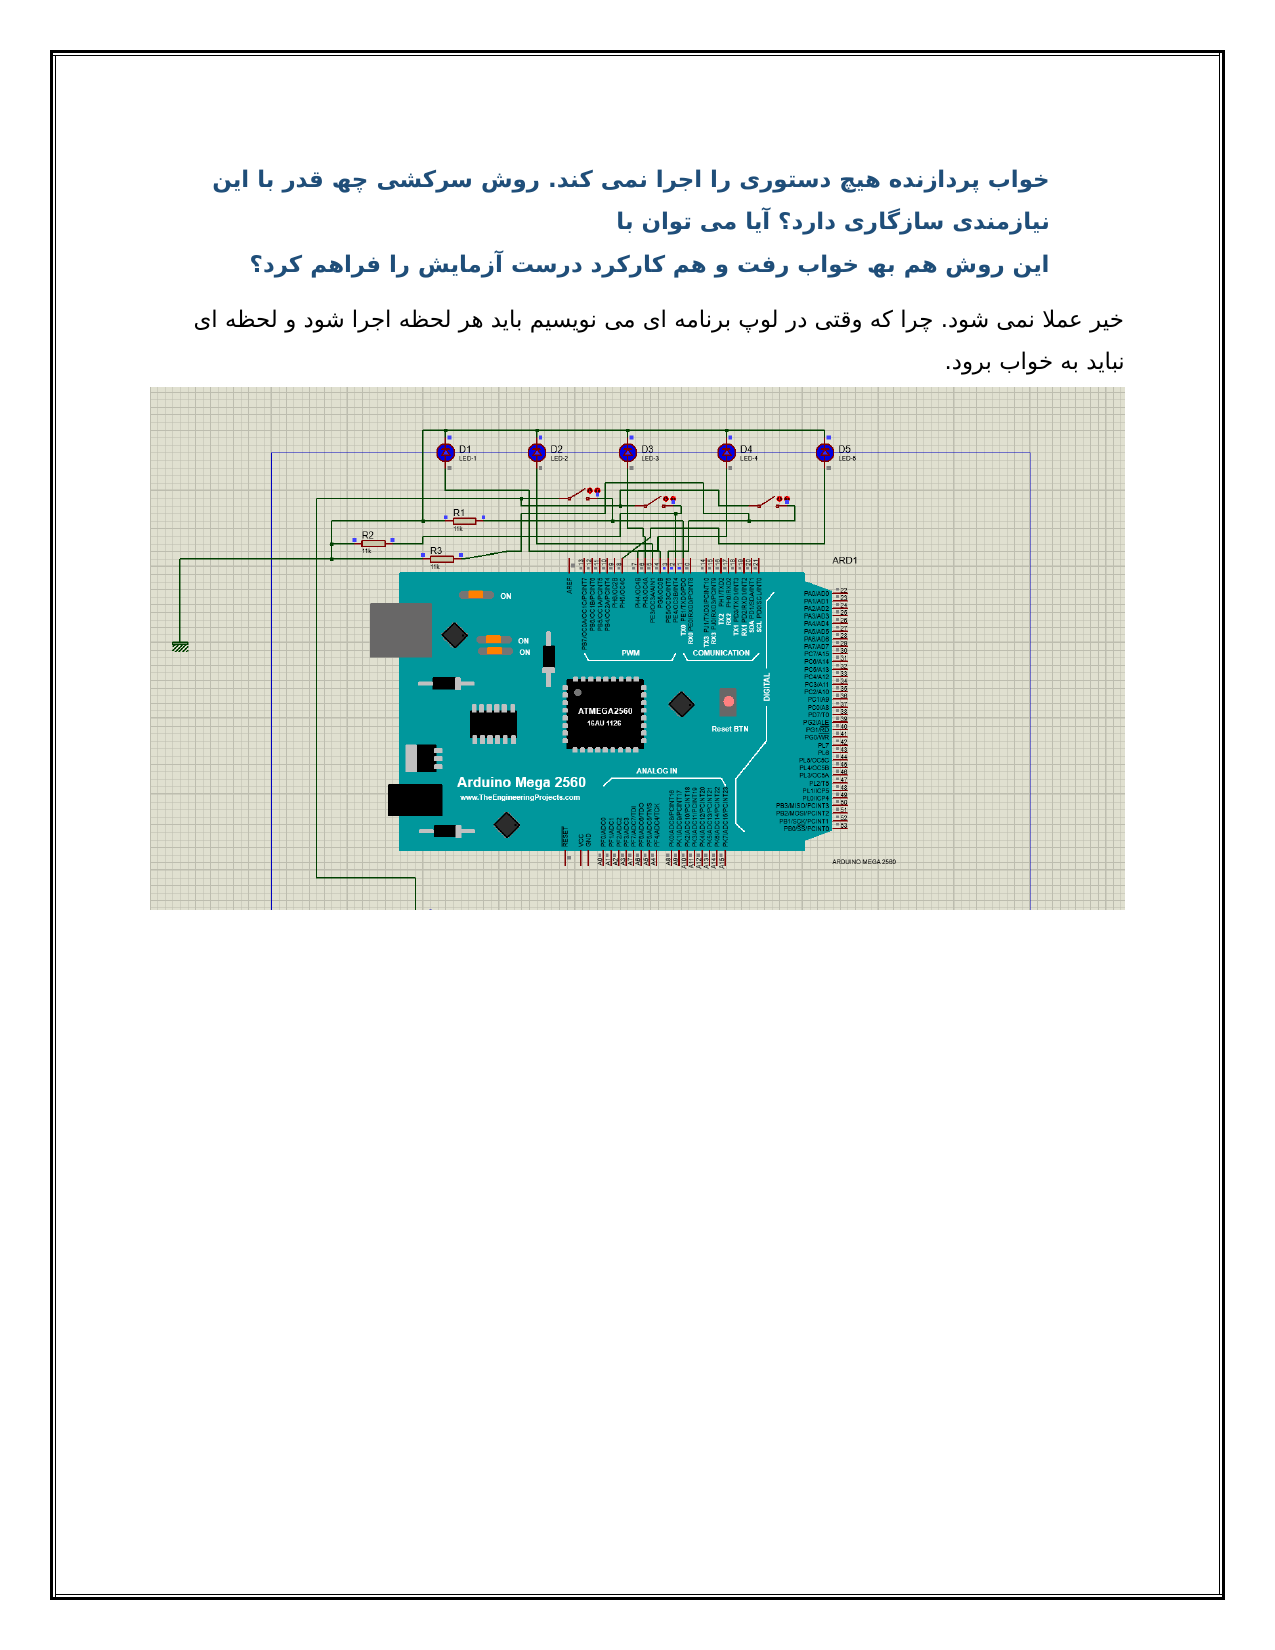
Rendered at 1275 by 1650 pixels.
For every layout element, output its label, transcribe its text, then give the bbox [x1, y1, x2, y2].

text خیر عملا نمی شود. چرا که وقتی در لوپ برنامه ای می نویسیم باید هر لحظه اجرا شود و لحظه ای نباید به خواب برود. [150, 290, 1125, 375]
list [150, 150, 1087, 277]
picture [150, 387, 1125, 910]
